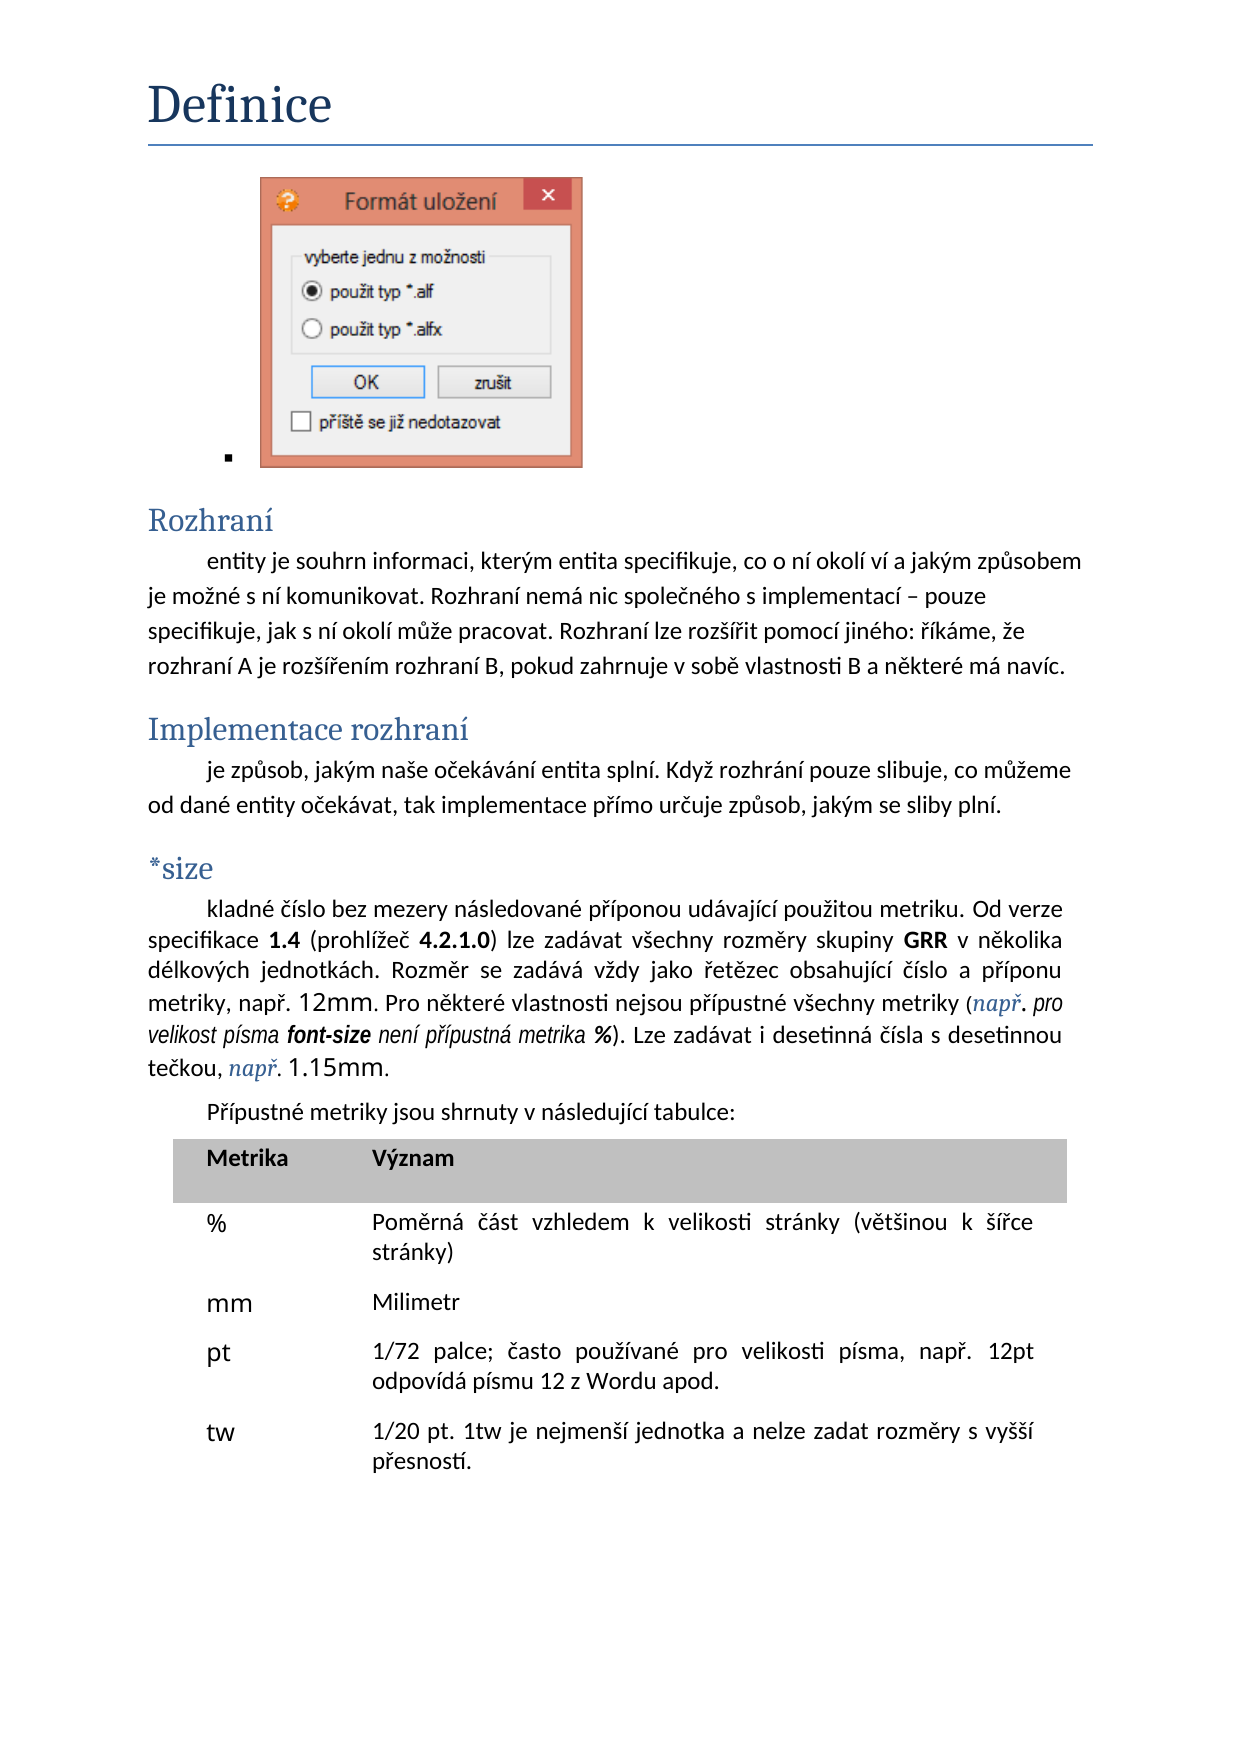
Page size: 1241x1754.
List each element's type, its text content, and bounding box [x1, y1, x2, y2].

table_cell Milimetr [339, 1283, 1067, 1332]
subtitle Implementace rozhraní [148, 710, 1093, 749]
table_cell pt [173, 1332, 339, 1412]
table_header Význam [339, 1139, 1067, 1203]
subtitle *size [148, 849, 1093, 888]
text je způsob, jakým naše očekávání entita splní. Když rozhrání pouze slibuje, co můžeme od dané entity očekávat, tak implementace přímo určuje způsob, jakým se sliby plní. [148, 754, 1093, 820]
table_cell % [173, 1203, 339, 1283]
subtitle Rozhraní [148, 501, 1093, 540]
picture [260, 177, 583, 468]
text kladné číslo bez mezery následované příponou udávající použitou metriku. Od verze specifikace 1.4 (prohlížeč 4.2.1.0) lze zadávat všechny rozměry skupiny GRR v několika délkových jednotkách. Rozměr se zadává vždy jako řetězec obsahující číslo a příponu metriky, např. 12mm. Pro některé vlastnosti nejsou přípustné všechny metriky (např. pro velikost písma font-size není přípustná metrika %). Lze zadávat i desetinná čísla s desetinnou tečkou, např. 1.15mm. [148, 893, 1063, 1084]
text entity je souhrn informaci, kterým entita specifikuje, co o ní okolí ví a jakým způsobem je možné s ní komunikovat. Rozhraní nemá nic společného s implementací – pouze specifikuje, jak s ní okolí může pracovat. Rozhraní lze rozšířit pomocí jiného: říkáme, že rozhraní A je rozšířením rozhraní B, pokud zahrnuje v sobě vlastnosti B a některé má navíc. [148, 545, 1093, 681]
table_header Metrika [173, 1139, 339, 1203]
table_cell Poměrná část vzhledem k velikosti stránky (většinou k šířce stránky) [339, 1203, 1067, 1283]
text Přípustné metriky jsou shrnuty v následující tabulce: [148, 1096, 1063, 1127]
table_cell tw [173, 1412, 339, 1491]
table_cell mm [173, 1283, 339, 1332]
table_cell 1/72 palce; často používané pro velikosti písma, např. 12pt odpovídá písmu 12 z Wordu apod. [339, 1332, 1067, 1412]
table_cell 1/20 pt. 1tw je nejmenší jednotka a nelze zadat rozměry s vyšší přesností. [339, 1412, 1067, 1491]
